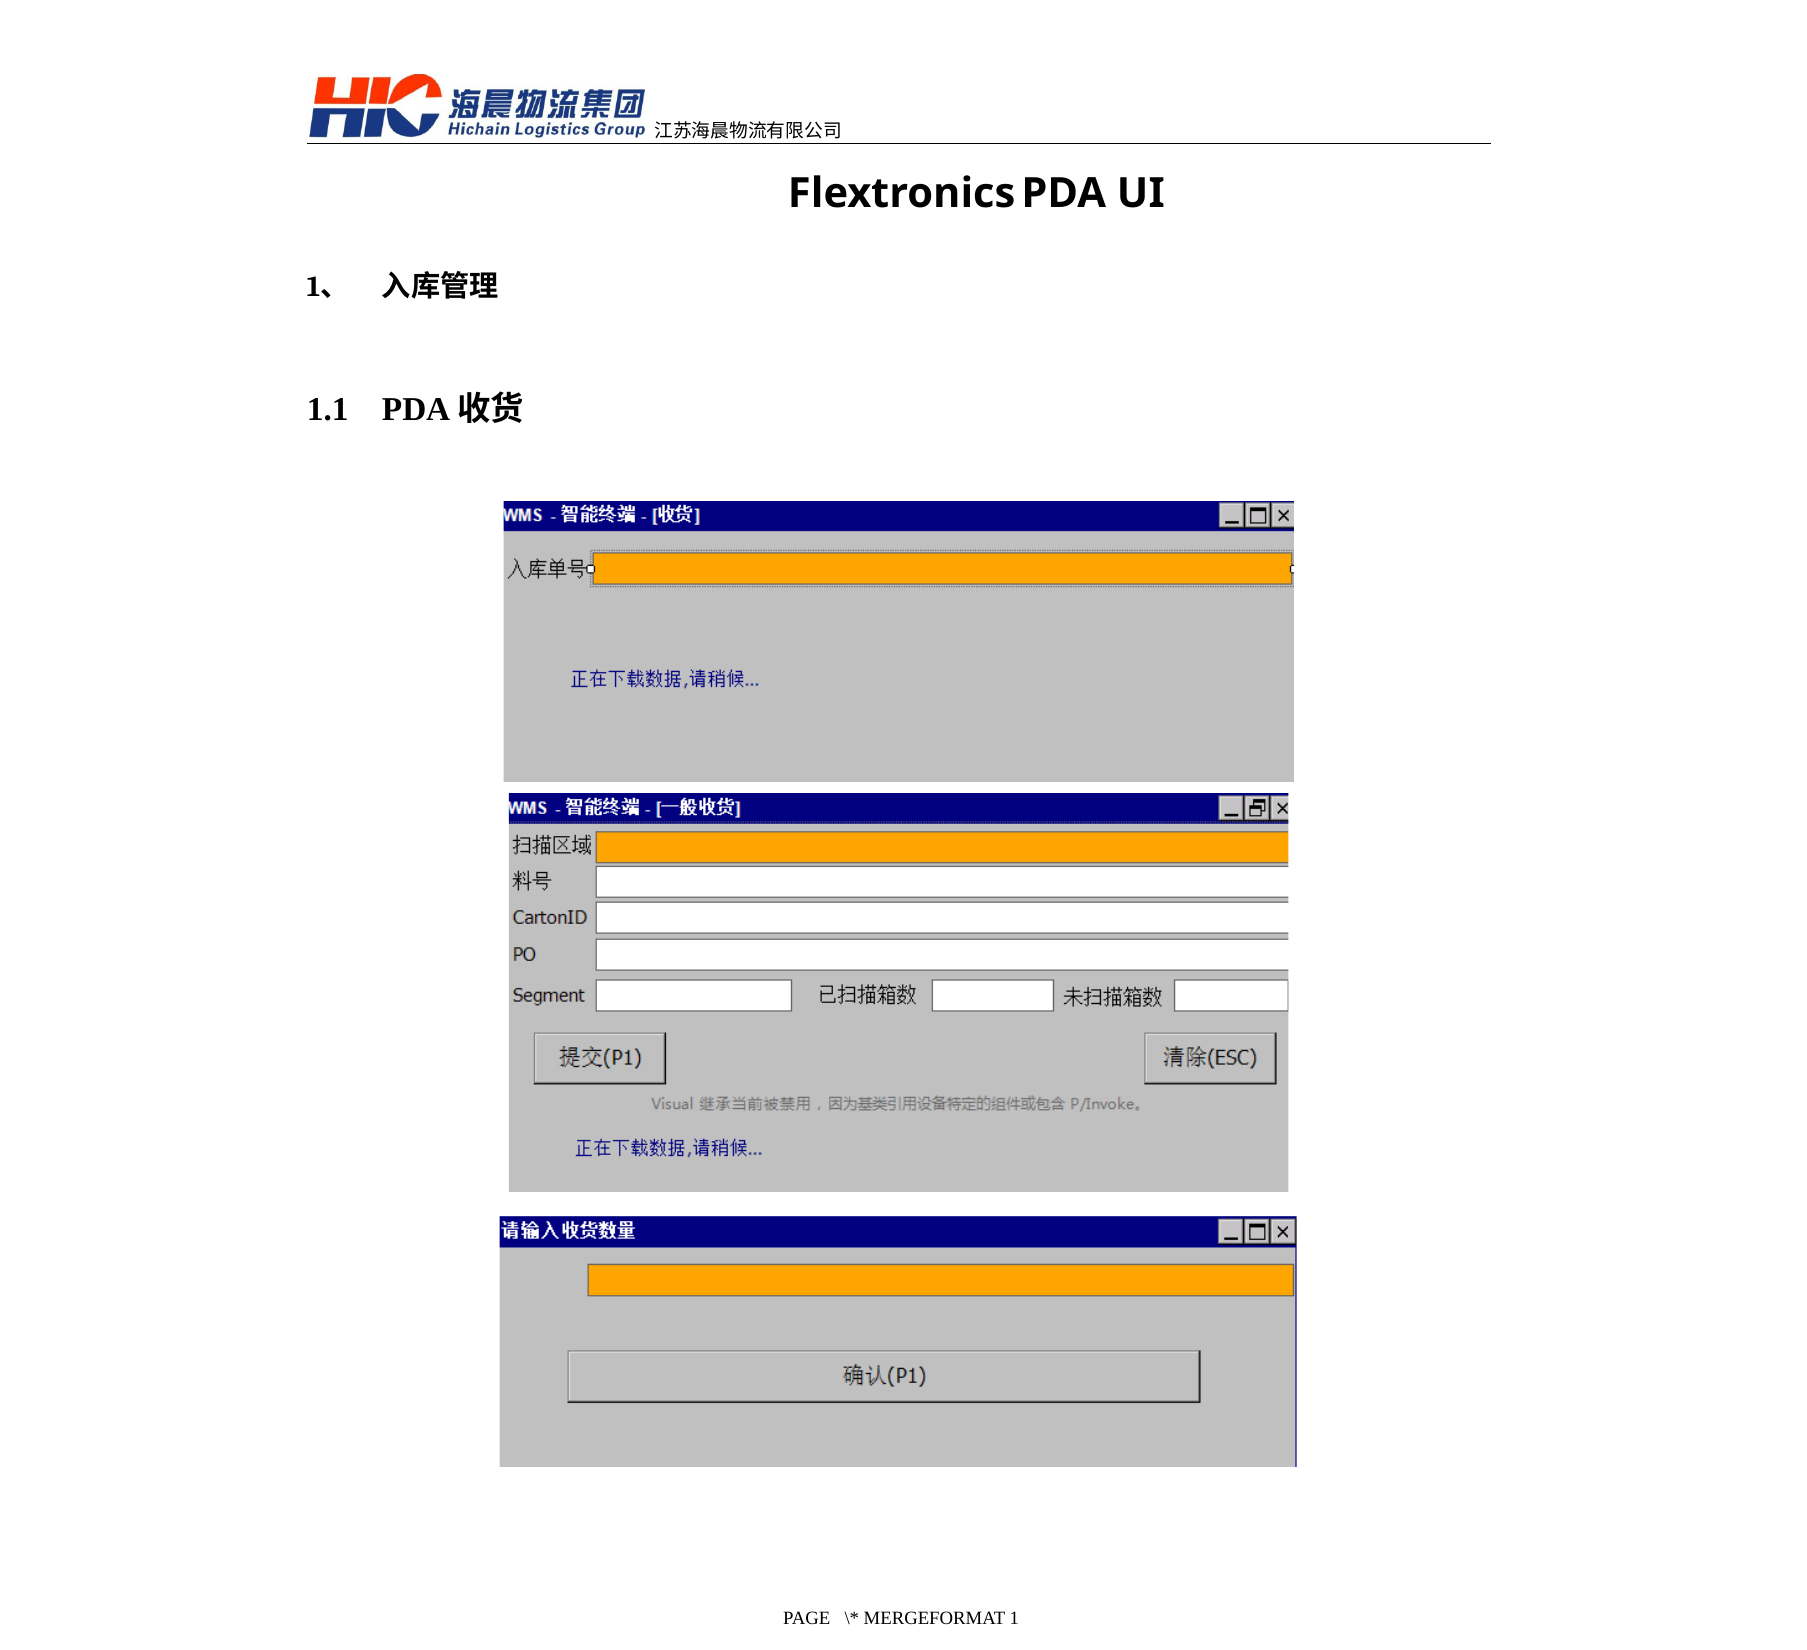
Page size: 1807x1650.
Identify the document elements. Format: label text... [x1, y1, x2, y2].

picture [306, 74, 646, 138]
text Flextronics PDA UI [307, 159, 1491, 224]
picture [508, 793, 1289, 1192]
subtitle PDA收货 [307, 374, 1491, 439]
picture [499, 1216, 1298, 1467]
subtitle 入库管理 [307, 251, 1491, 316]
picture [503, 501, 1294, 782]
